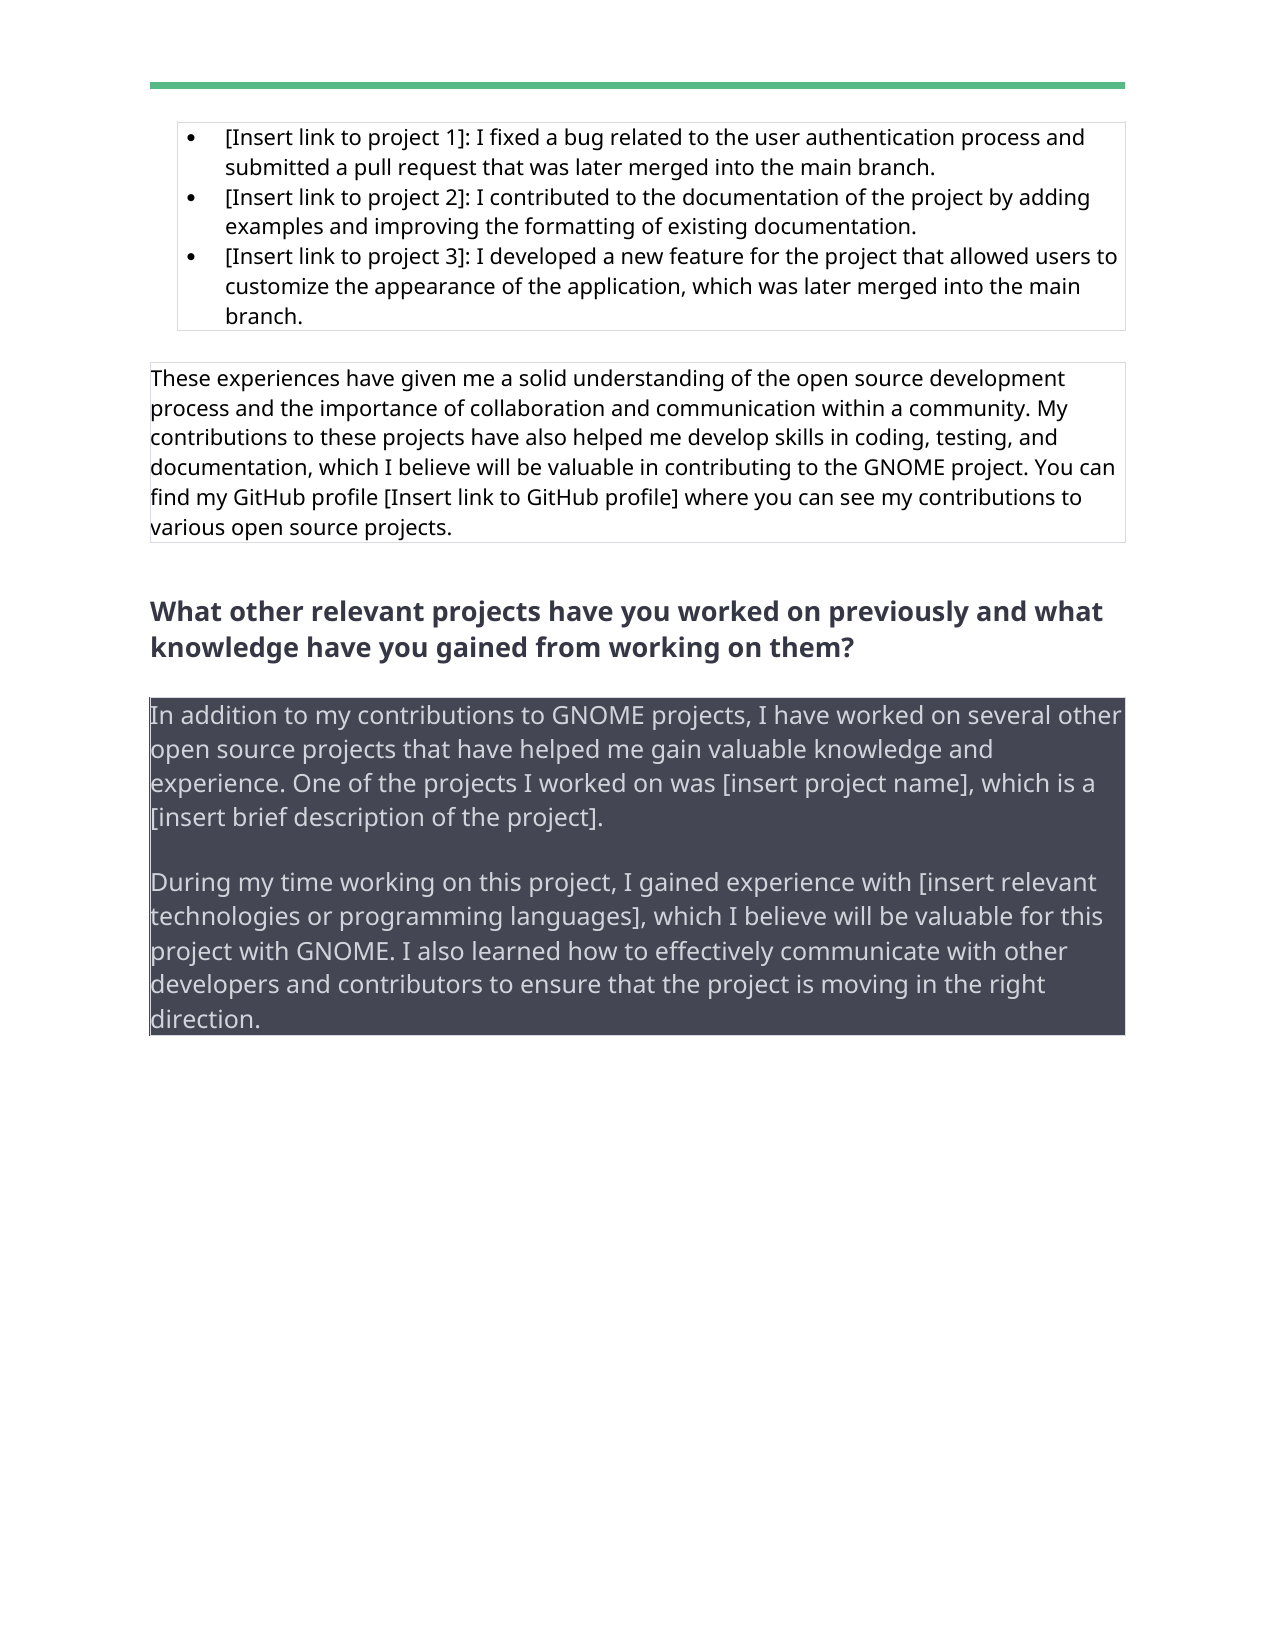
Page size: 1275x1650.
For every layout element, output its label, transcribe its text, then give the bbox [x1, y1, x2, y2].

list [Insert link to project 3]: I developed a new feature for the project that allowed users to customize the appearance of the application, which was later merged into the main branch. [178, 241, 1125, 330]
picture [150, 82, 1125, 89]
text During my time working on this project, I gained experience with [insert relevant technologies or programming languages], which I believe will be valuable for this project with GNOME. I also learned how to effectively communicate with other developers and contributors to ensure that the project is moving in the right direction. [151, 864, 1125, 1035]
list [Insert link to project 1]: I fixed a bug related to the user authentication process and submitted a pull request that was later merged into the main branch. [178, 123, 1125, 181]
text These experiences have given me a solid understanding of the open source development process and the importance of collaboration and communication within a community. My contributions to these projects have also helped me develop skills in coding, testing, and documentation, which I believe will be valuable in contributing to the GNOME project. You can find my GitHub profile [Insert link to GitHub profile] where you can see my contributions to various open source projects. [151, 363, 1125, 542]
list [Insert link to project 2]: I contributed to the documentation of the project by adding examples and improving the formatting of existing documentation. [178, 181, 1125, 241]
subtitle What other relevant projects have you worked on previously and what knowledge have you gained from working on them? [150, 592, 1125, 666]
text In addition to my contributions to GNOME projects, I have worked on several other open source projects that have helped me gain valuable knowledge and experience. One of the projects I worked on was [insert project name], which is a [insert brief description of the project]. [151, 698, 1125, 834]
